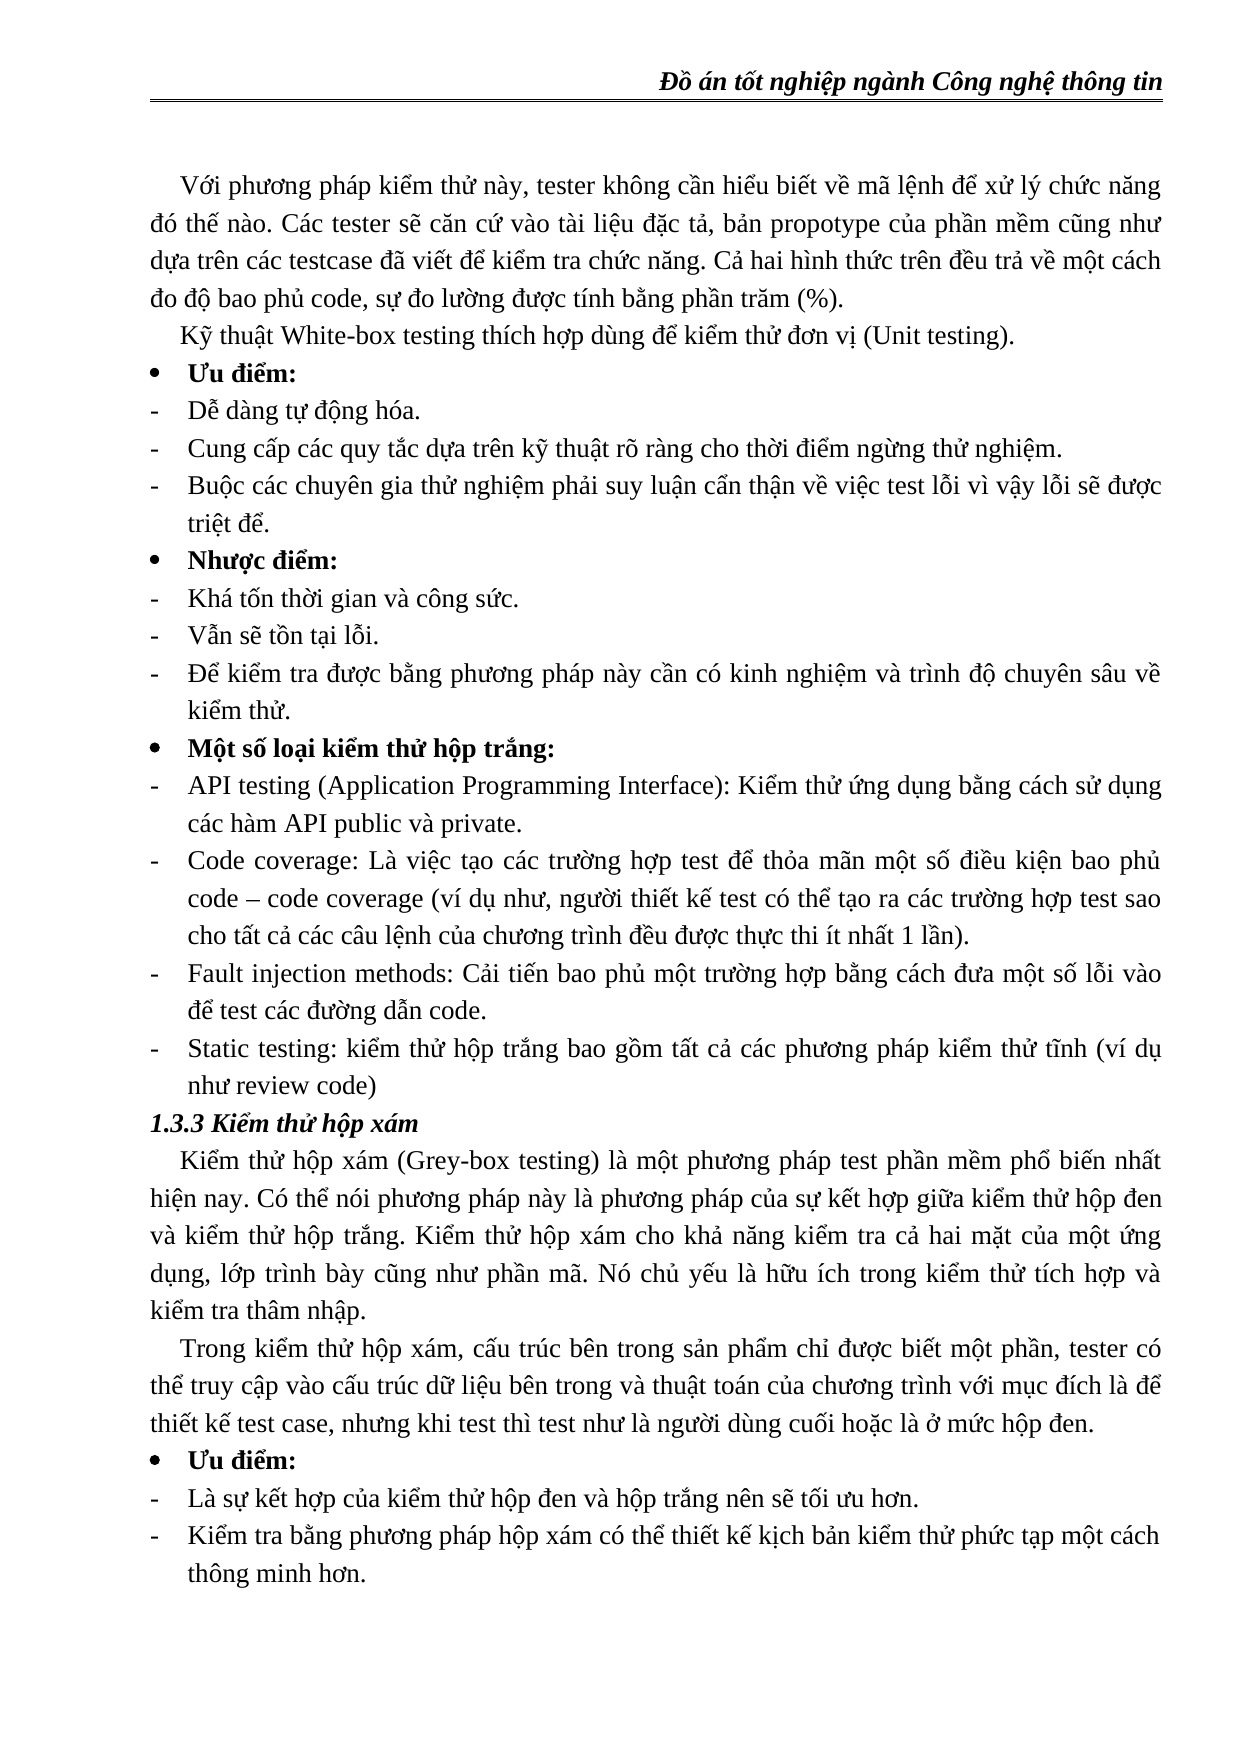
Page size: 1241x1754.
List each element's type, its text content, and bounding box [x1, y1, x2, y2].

list Fault injection methods: Cải tiến bao phủ một trường hợp bằng cách đưa một số lỗi vào để test các đường dẫn code. [150, 952, 1163, 1027]
list Kiểm tra bằng phương pháp hộp xám có thể thiết kế kịch bản kiểm thử phức tạp một cách thông minh hơn. [150, 1514, 1163, 1589]
list Một số loại kiểm thử hộp trắng: [150, 727, 1163, 764]
list API testing (Application Programming Interface): Kiểm thử ứng dụng bằng cách sử dụng các hàm API public và private. [150, 764, 1163, 839]
list Ưu điểm: [150, 1439, 1163, 1477]
list Static testing: kiểm thử hộp trắng bao gồm tất cả các phương pháp kiểm thử tĩnh (ví dụ như review code) [150, 1027, 1163, 1102]
list Vẫn sẽ tồn tại lỗi. [150, 614, 1163, 652]
list Để kiểm tra được bằng phương pháp này cần có kinh nghiệm và trình độ chuyên sâu về kiểm thử. [150, 652, 1163, 727]
list Nhược điểm: [150, 539, 1163, 577]
list Là sự kết hợp của kiểm thử hộp đen và hộp trắng nên sẽ tối ưu hơn. [150, 1477, 1163, 1514]
list Cung cấp các quy tắc dựa trên kỹ thuật rõ ràng cho thời điểm ngừng thử nghiệm. [150, 427, 1163, 464]
text Trong kiểm thử hộp xám, cấu trúc bên trong sản phẩm chỉ được biết một phần, tester có thể truy cập vào cấu trúc dữ liệu bên trong và thuật toán của chương trình với mục đích là để thiết kế test case, nhưng khi test thì test như là người dùng cuối hoặc là ở mức hộp đen. [150, 1327, 1163, 1439]
subtitle 1.3.3 Kiểm thử hộp xám [150, 1102, 1163, 1139]
list Code coverage: Là việc tạo các trường hợp test để thỏa mãn một số điều kiện bao phủ code – code coverage (ví dụ như, người thiết kế test có thể tạo ra các trường hợp test sao cho tất cả các câu lệnh của chương trình đều được thực thi ít nhất 1 lần). [150, 839, 1163, 952]
text Kỹ thuật White-box testing thích hợp dùng để kiểm thử đơn vị (Unit testing). [150, 314, 1163, 352]
list Buộc các chuyên gia thử nghiệm phải suy luận cẩn thận về việc test lỗi vì vậy lỗi sẽ được triệt để. [150, 464, 1163, 539]
list Ưu điểm: [150, 352, 1163, 389]
text Kiểm thử hộp xám (Grey-box testing) là một phương pháp test phần mềm phổ biến nhất hiện nay. Có thể nói phương pháp này là phương pháp của sự kết hợp giữa kiểm thử hộp đen và kiểm thử hộp trắng. Kiểm thử hộp xám cho khả năng kiểm tra cả hai mặt của một ứng dụng, lớp trình bày cũng như phần mã. Nó chủ yếu là hữu ích trong kiểm thử tích hợp và kiểm tra thâm nhập. [150, 1139, 1163, 1327]
list Dễ dàng tự động hóa. [150, 389, 1163, 427]
text Với phương pháp kiểm thử này, tester không cần hiểu biết về mã lệnh để xử lý chức năng đó thế nào. Các tester sẽ căn cứ vào tài liệu đặc tả, bản propotype của phần mềm cũng như dựa trên các testcase đã viết để kiểm tra chức năng. Cả hai hình thức trên đều trả về một cách đo độ bao phủ code, sự đo lường được tính bằng phần trăm (%). [150, 164, 1163, 314]
list Khá tốn thời gian và công sức. [150, 577, 1163, 614]
